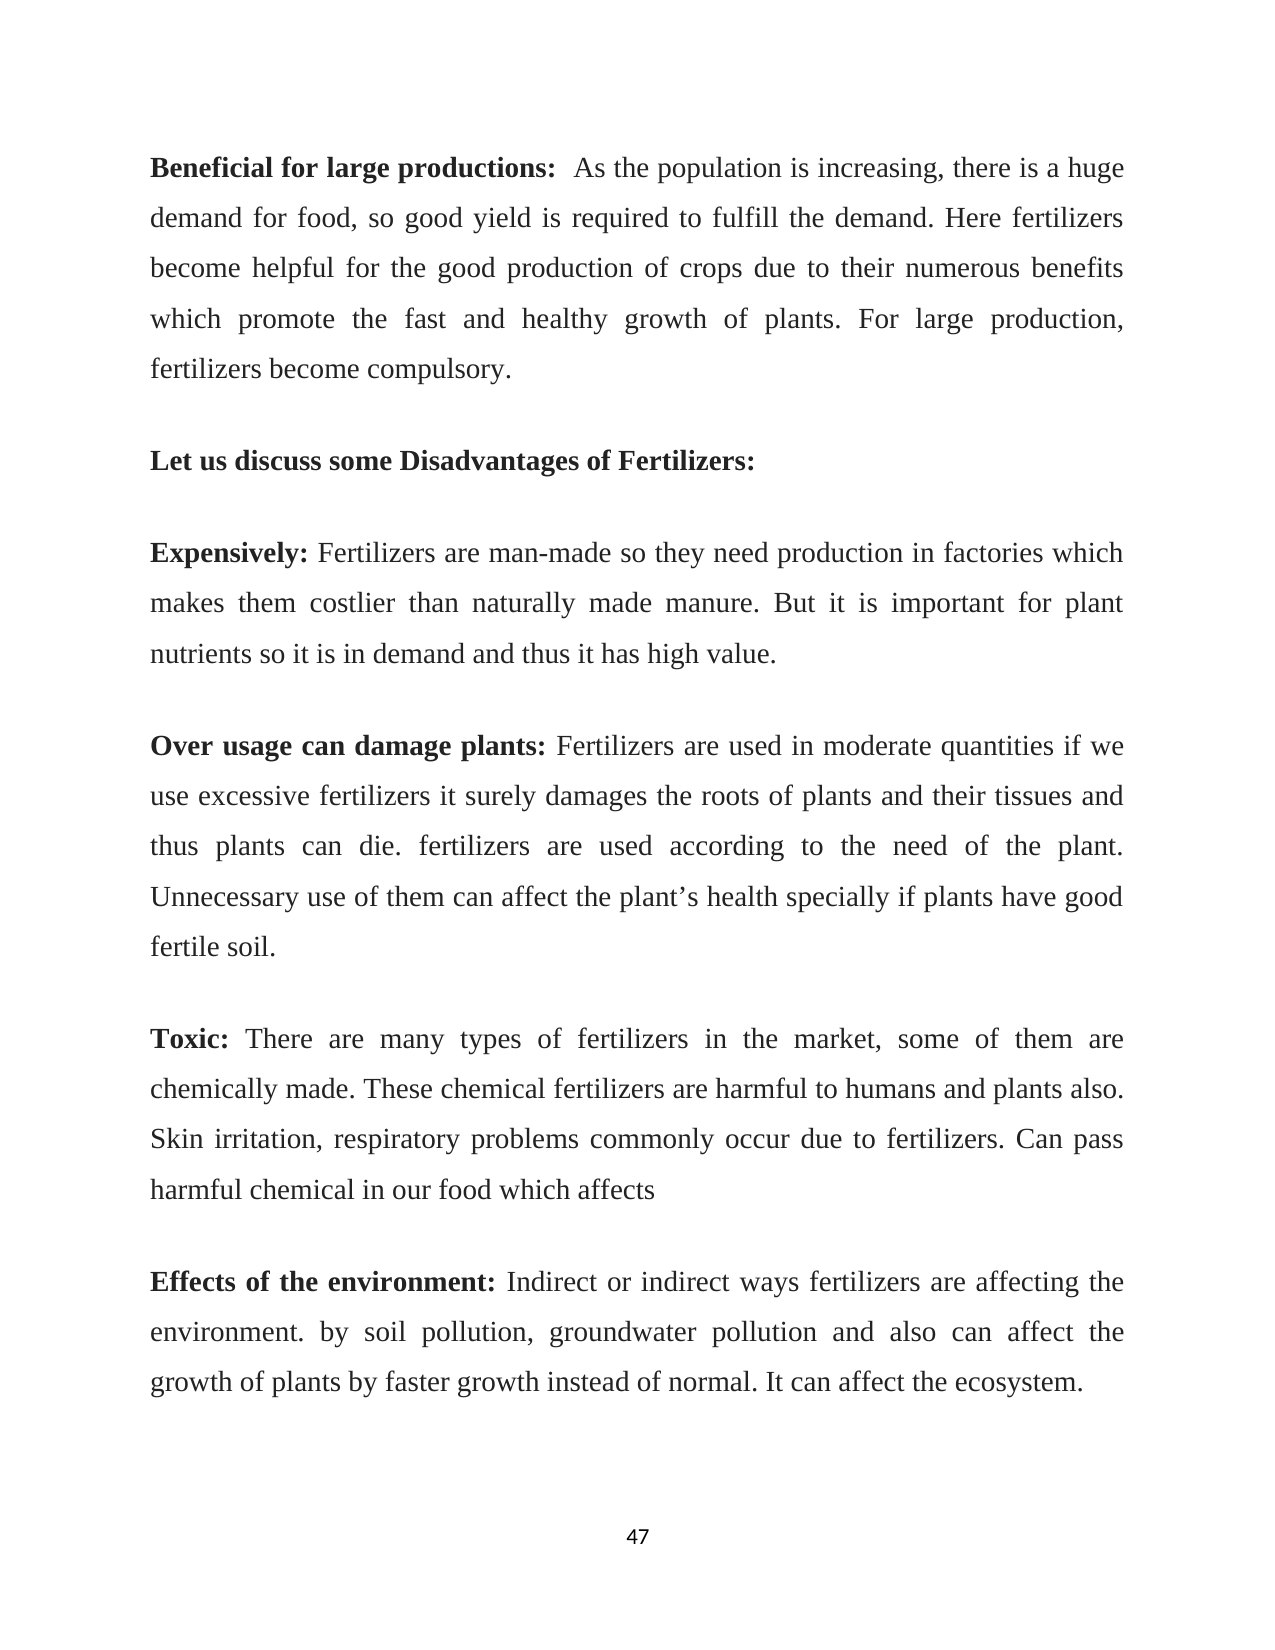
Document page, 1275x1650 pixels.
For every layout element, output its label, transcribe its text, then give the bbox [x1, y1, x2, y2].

text Over usage can damage plants: Fertilizers are used in moderate quantities if we use excessive fertilizers it surely damages the roots of plants and their tissues and thus plants can die. fertilizers are used according to the need of the plant. Unnecessary use of them can affect the plant’s health specially if plants have good fertile soil. [150, 728, 1125, 963]
text Expensively: Fertilizers are man-made so they need production in factories which makes them costlier than naturally made manure. But it is important for plant nutrients so it is in demand and thus it has high value. [150, 535, 1125, 669]
text Let us discuss some Disadvantages of Fertilizers: [150, 443, 1125, 477]
text Beneficial for large productions: As the population is increasing, there is a huge demand for food, so good yield is required to fulfill the demand. Here fertilizers become helpful for the good production of crops due to their numerous benefits which promote the fast and healthy growth of plants. For large production, fertilizers become compulsory. [150, 150, 1125, 385]
text Toxic: There are many types of fertilizers in the market, some of them are chemically made. These chemical fertilizers are harmful to humans and plants also. Skin irritation, respiratory problems commonly occur due to fertilizers. Can pass harmful chemical in our food which affects [150, 1021, 1125, 1206]
text Effects of the environment: Indirect or indirect ways fertilizers are affecting the environment. by soil pollution, groundwater pollution and also can affect the growth of plants by faster growth instead of normal. It can affect the ecosystem. [150, 1264, 1125, 1398]
